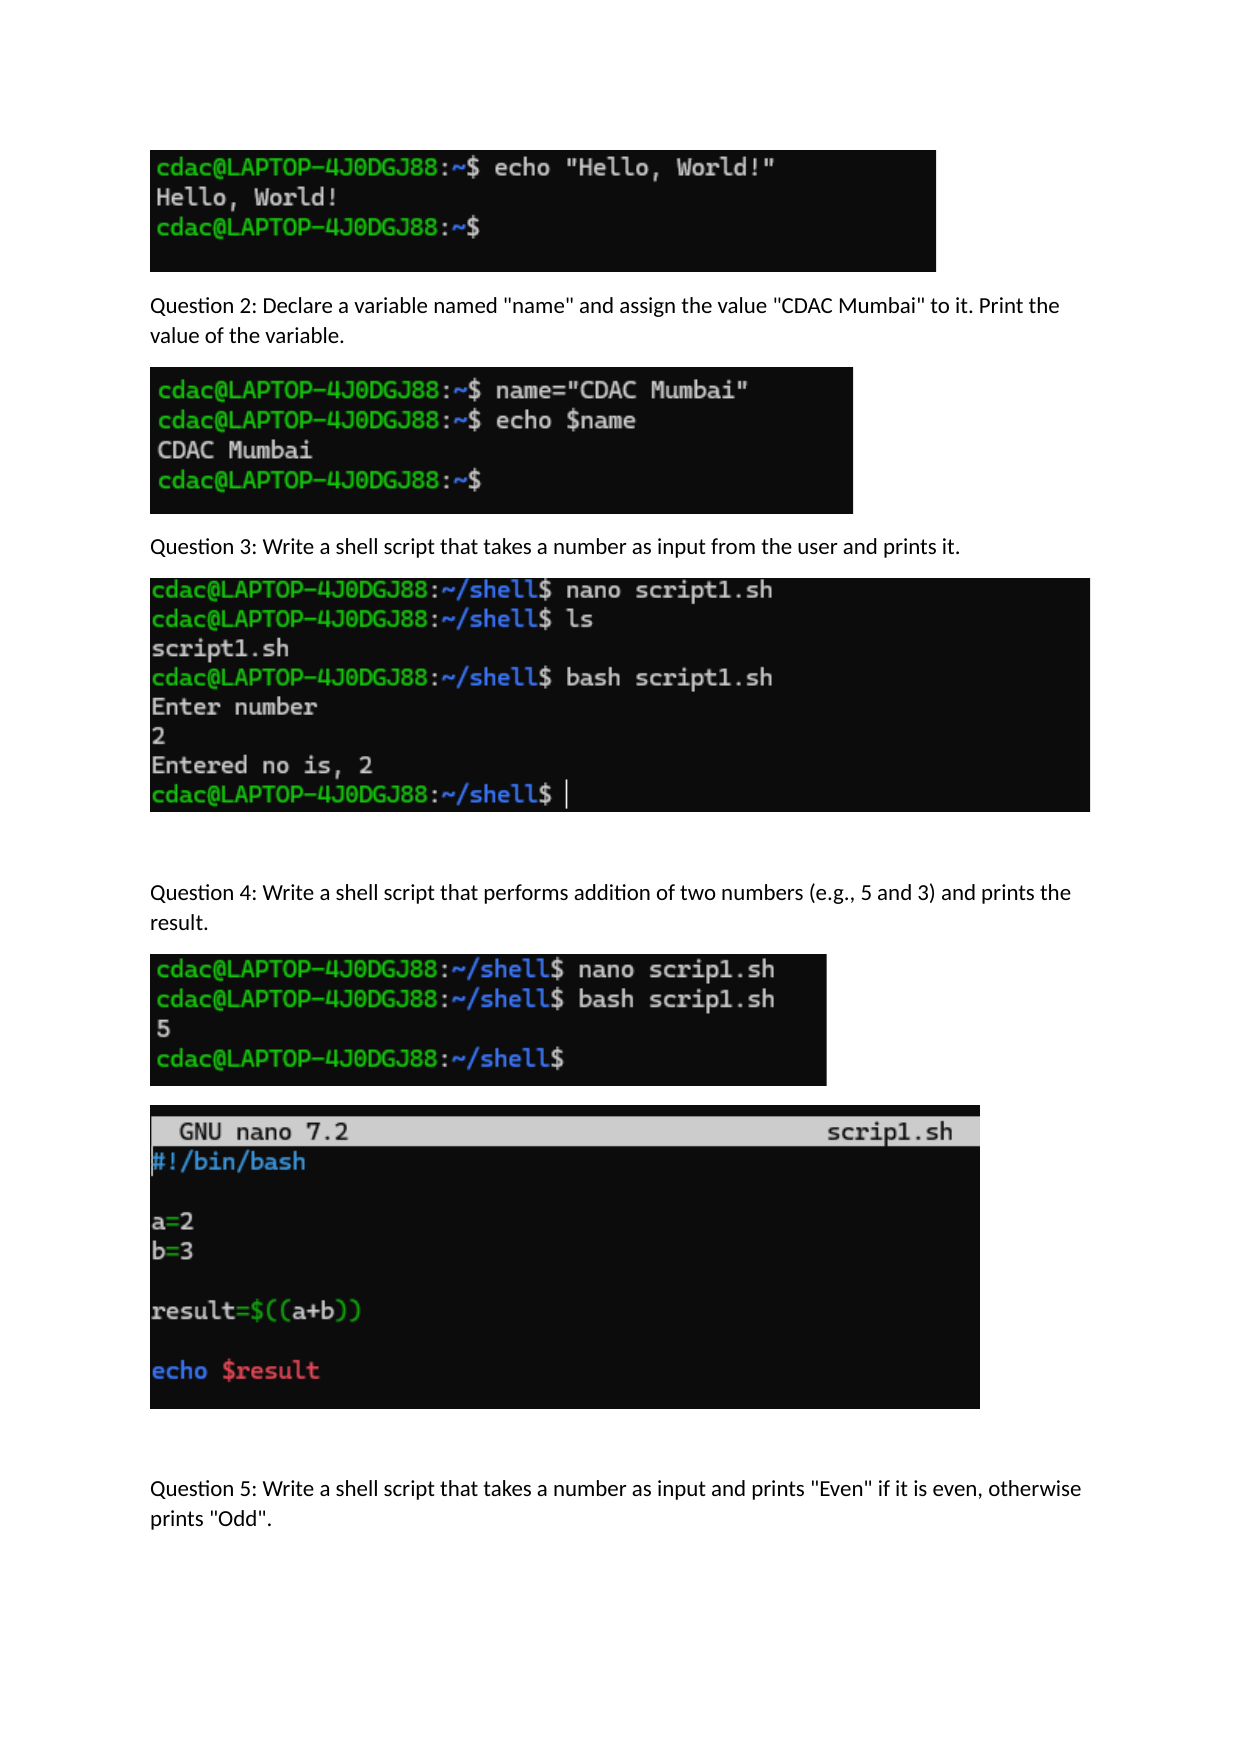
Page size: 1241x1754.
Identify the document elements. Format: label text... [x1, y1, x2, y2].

text Question 3: Write a shell script that takes a number as input from the user and prints it. [150, 532, 1090, 560]
picture [150, 367, 854, 514]
picture [150, 150, 937, 272]
picture [150, 954, 827, 1086]
text Question 2: Declare a variable named "name" and assign the value "CDAC Mumbai" to it. Print the value of the variable. [150, 291, 1090, 349]
picture [150, 1105, 980, 1409]
text Question 5: Write a shell script that takes a number as input and prints "Even" if it is even, otherwise prints "Odd". [150, 1474, 1090, 1532]
text Question 4: Write a shell script that performs addition of two numbers (e.g., 5 and 3) and prints the result. [150, 878, 1090, 936]
picture [150, 578, 1091, 812]
